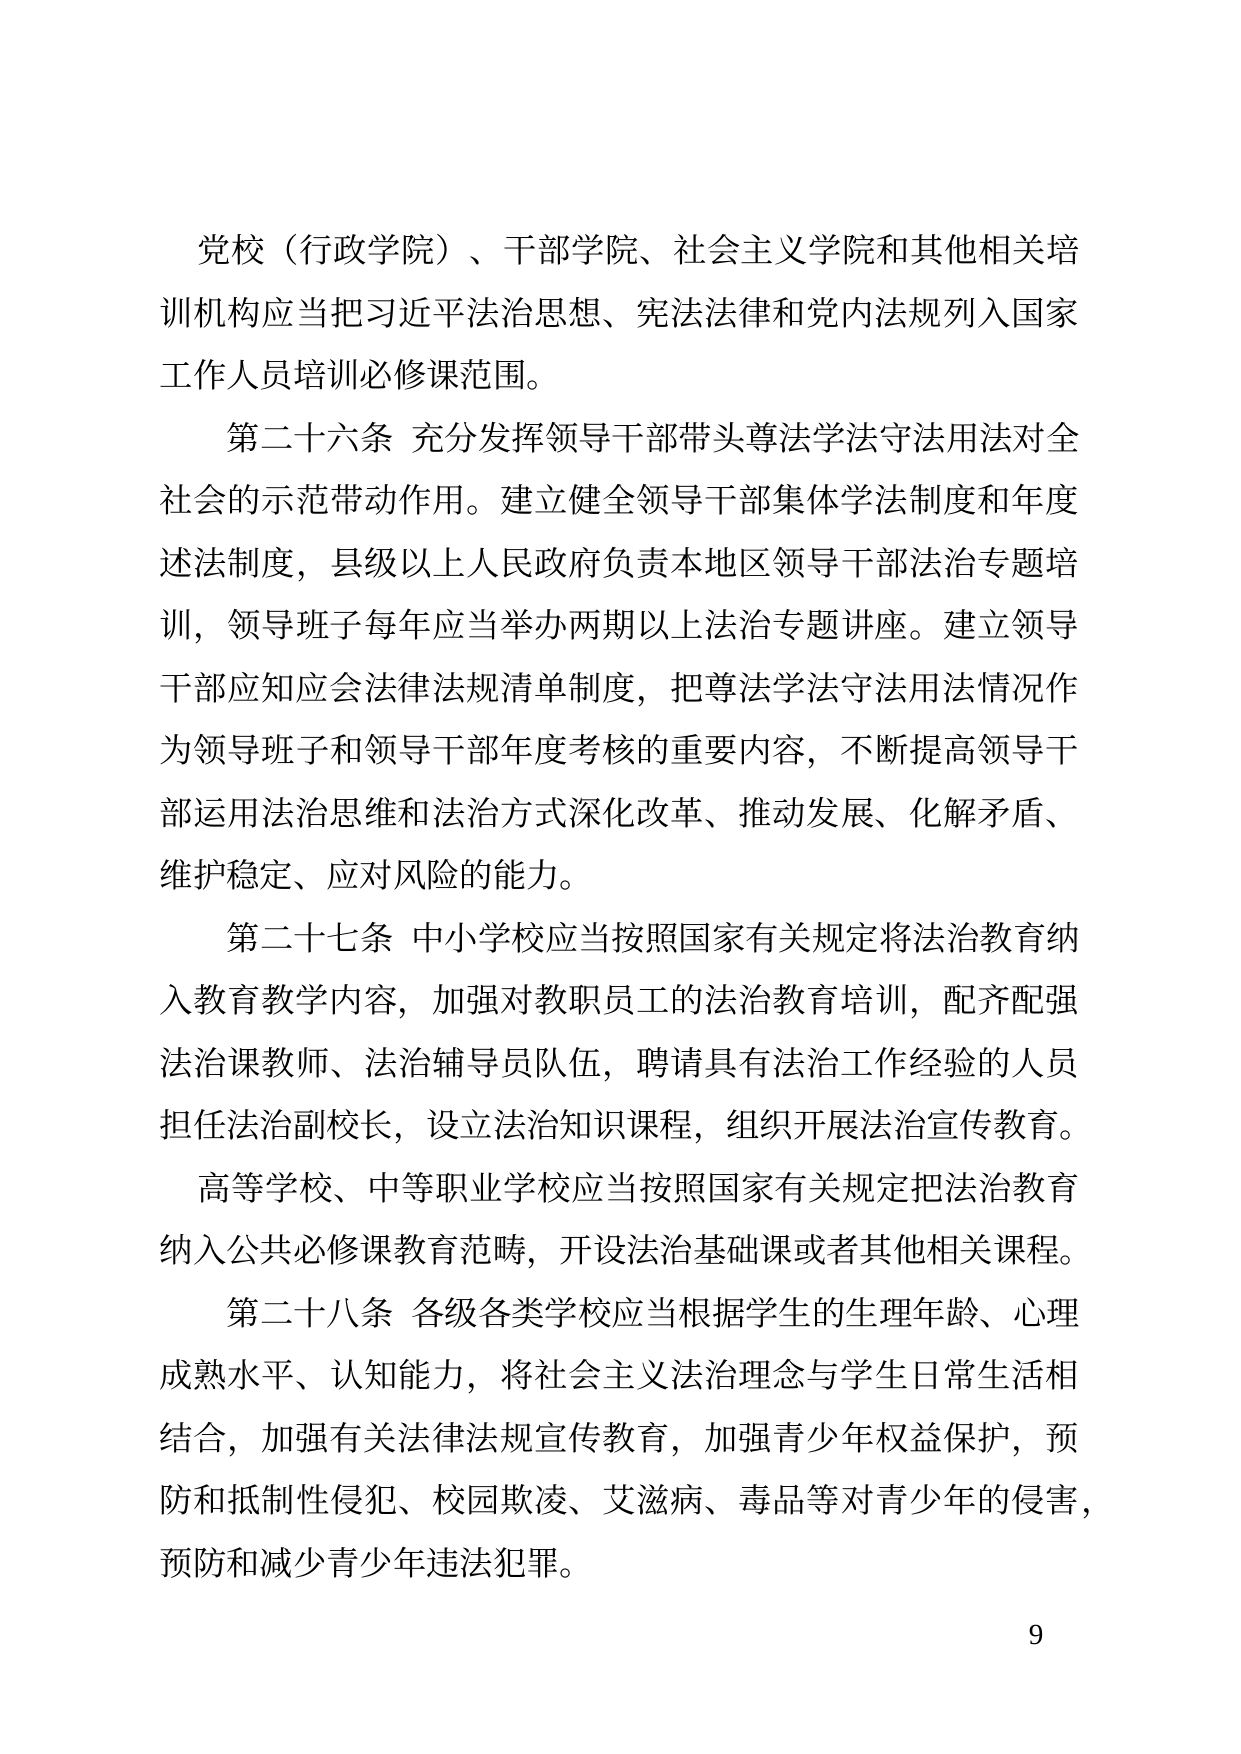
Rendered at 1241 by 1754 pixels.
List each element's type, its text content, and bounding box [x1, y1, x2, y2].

text 党校（行政学院）、干部学院、社会主义学院和其他相关培训机构应当把习近平法治思想、宪法法律和党内法规列入国家工作人员培训必修课范围。 [159, 213, 1081, 400]
text 第二十六条 充分发挥领导干部带头尊法学法守法用法对全社会的示范带动作用。建立健全领导干部集体学法制度和年度述法制度，县级以上人民政府负责本地区领导干部法治专题培训，领导班子每年应当举办两期以上法治专题讲座。建立领导干部应知应会法律法规清单制度，把尊法学法守法用法情况作为领导班子和领导干部年度考核的重要内容，不断提高领导干部运用法治思维和法治方式深化改革、推动发展、化解矛盾、维护稳定、应对风险的能力。 [159, 400, 1081, 900]
text 高等学校、中等职业学校应当按照国家有关规定把法治教育纳入公共必修课教育范畴，开设法治基础课或者其他相关课程。 [159, 1150, 1081, 1275]
text 第二十七条 中小学校应当按照国家有关规定将法治教育纳入教育教学内容，加强对教职员工的法治教育培训，配齐配强法治课教师、法治辅导员队伍，聘请具有法治工作经验的人员担任法治副校长，设立法治知识课程，组织开展法治宣传教育。 [159, 900, 1081, 1150]
text 第二十八条 各级各类学校应当根据学生的生理年龄、心理成熟水平、认知能力，将社会主义法治理念与学生日常生活相结合，加强有关法律法规宣传教育，加强青少年权益保护，预防和抵制性侵犯、校园欺凌、艾滋病、毒品等对青少年的侵害，预防和减少青少年违法犯罪。 [159, 1275, 1081, 1588]
